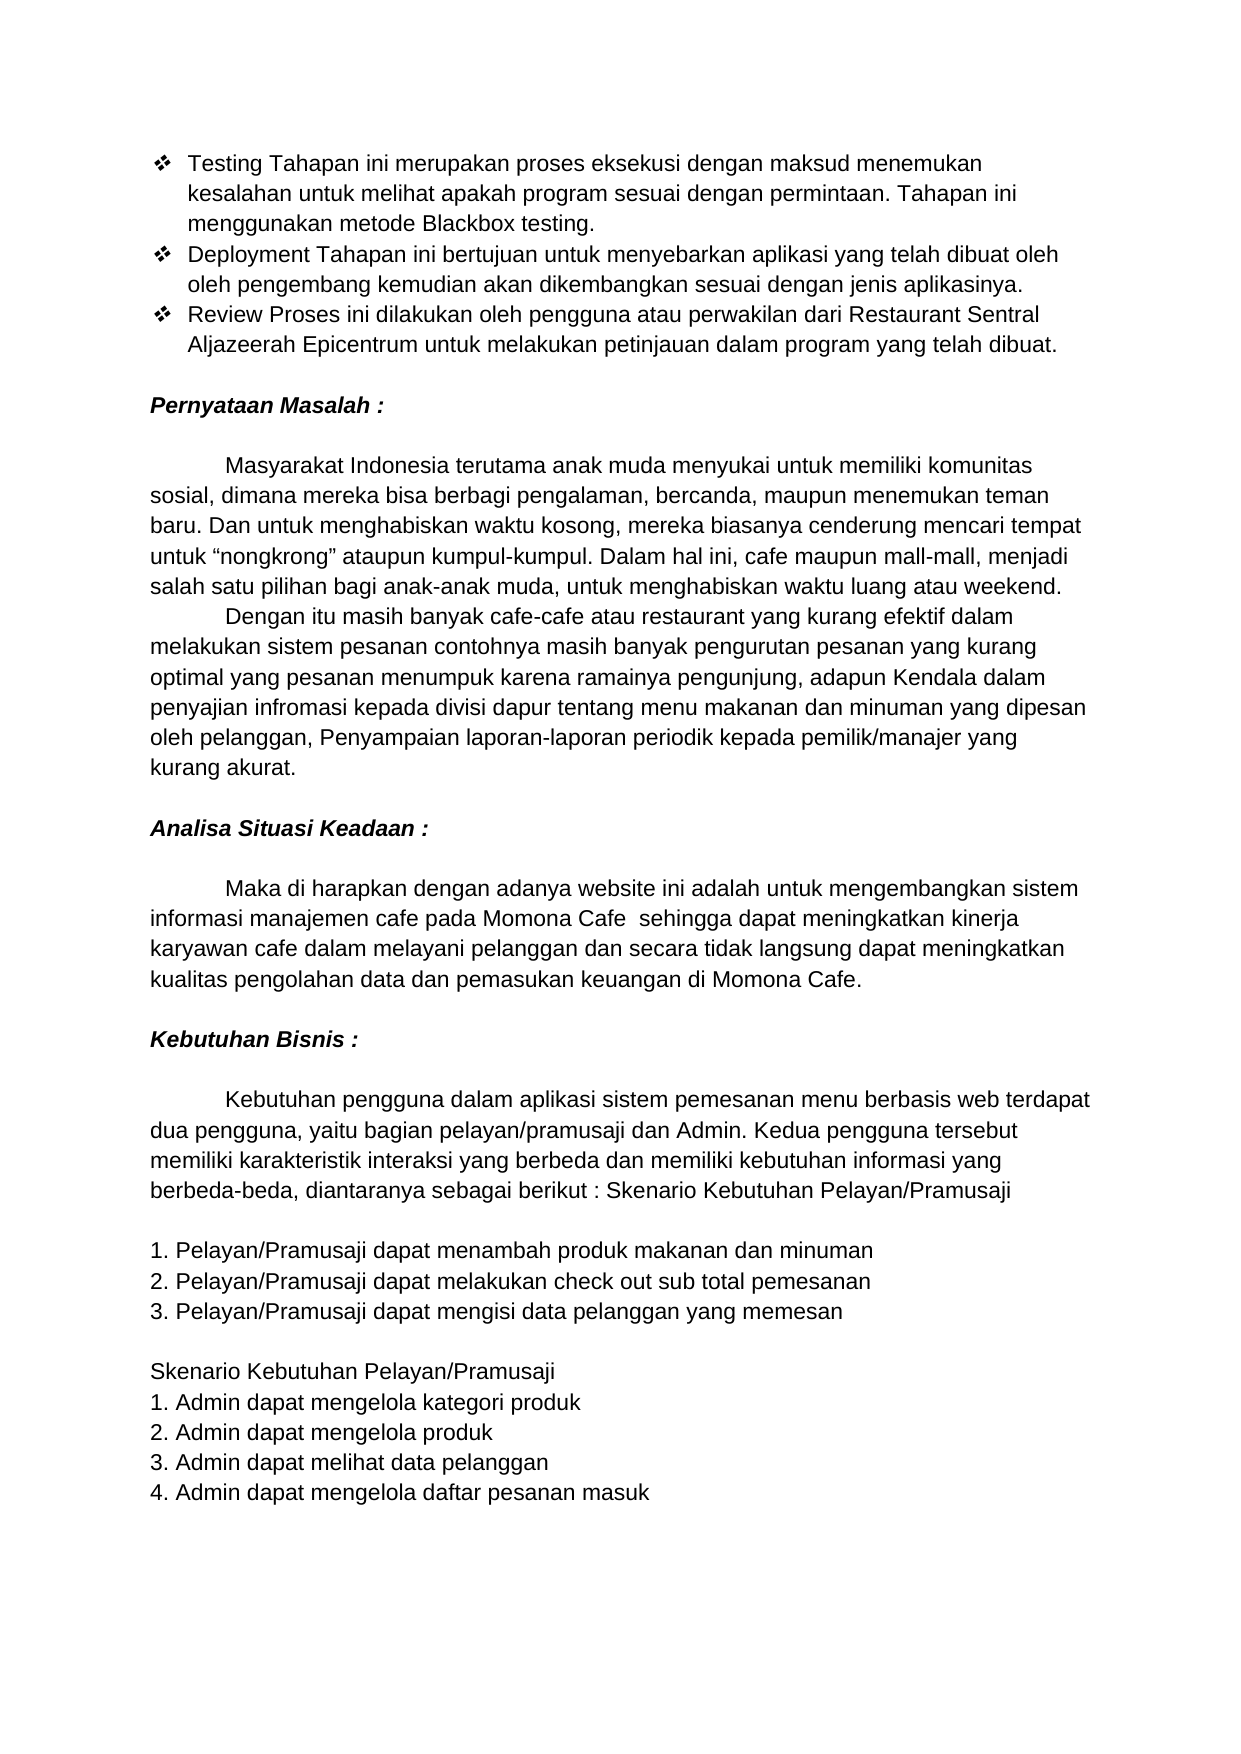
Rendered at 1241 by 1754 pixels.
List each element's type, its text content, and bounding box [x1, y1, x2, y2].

text Kebutuhan pengguna dalam aplikasi sistem pemesanan menu berbasis web terdapat dua pengguna, yaitu bagian pelayan/pramusaji dan Admin. Kedua pengguna tersebut memiliki karakteristik interaksi yang berbeda dan memiliki kebutuhan informasi yang berbeda-beda, diantaranya sebagai berikut : Skenario Kebutuhan Pelayan/Pramusaji [150, 1086, 1090, 1203]
list Testing Tahapan ini merupakan proses eksekusi dengan maksud menemukan kesalahan untuk melihat apakah program sesuai dengan permintaan. Tahapan ini menggunakan metode Blackbox testing. [150, 150, 1090, 237]
text Masyarakat Indonesia terutama anak muda menyukai untuk memiliki komunitas sosial, dimana mereka bisa berbagi pengalaman, bercanda, maupun menemukan teman baru. Dan untuk menghabiskan waktu kosong, mereka biasanya cenderung mencari tempat untuk “nongkrong” ataupun kumpul-kumpul. Dalam hal ini, cafe maupun mall-mall, menjadi salah satu pilihan bagi anak-anak muda, untuk menghabiskan waktu luang atau weekend. [150, 452, 1090, 599]
text 3. Admin dapat melihat data pelanggan [150, 1449, 1090, 1475]
list Review Proses ini dilakukan oleh pengguna atau perwakilan dari Restaurant Sentral Aljazeerah Epicentrum untuk melakukan petinjauan dalam program yang telah dibuat. [150, 301, 1090, 358]
text 2. Admin dapat mengelola produk [150, 1419, 1090, 1445]
text 4. Admin dapat mengelola daftar pesanan masuk [150, 1479, 1090, 1506]
text Skenario Kebutuhan Pelayan/Pramusaji [150, 1358, 1090, 1385]
text Dengan itu masih banyak cafe-cafe atau restaurant yang kurang efektif dalam melakukan sistem pesanan contohnya masih banyak pengurutan pesanan yang kurang optimal yang pesanan menumpuk karena ramainya pengunjung, adapun Kendala dalam penyajian infromasi kepada divisi dapur tentang menu makanan dan minuman yang dipesan oleh pelanggan, Penyampaian laporan-laporan periodik kepada pemilik/manajer yang kurang akurat. [150, 603, 1090, 781]
text Maka di harapkan dengan adanya website ini adalah untuk mengembangkan sistem informasi manajemen cafe pada Momona Cafe sehingga dapat meningkatkan kinerja karyawan cafe dalam melayani pelanggan dan secara tidak langsung dapat meningkatkan kualitas pengolahan data dan pemasukan keuangan di Momona Cafe. [150, 875, 1090, 992]
text 3. Pelayan/Pramusaji dapat mengisi data pelanggan yang memesan [150, 1298, 1090, 1324]
text 1. Pelayan/Pramusaji dapat menambah produk makanan dan minuman [150, 1237, 1090, 1264]
list Deployment Tahapan ini bertujuan untuk menyebarkan aplikasi yang telah dibuat oleh oleh pengembang kemudian akan dikembangkan sesuai dengan jenis aplikasinya. [150, 241, 1090, 297]
text Kebutuhan Bisnis : [150, 1026, 1090, 1052]
text Pernyataan Masalah : [150, 392, 1090, 418]
text Analisa Situasi Keadaan : [150, 814, 1090, 841]
text 1. Admin dapat mengelola kategori produk [150, 1388, 1090, 1415]
text 2. Pelayan/Pramusaji dapat melakukan check out sub total pemesanan [150, 1268, 1090, 1294]
